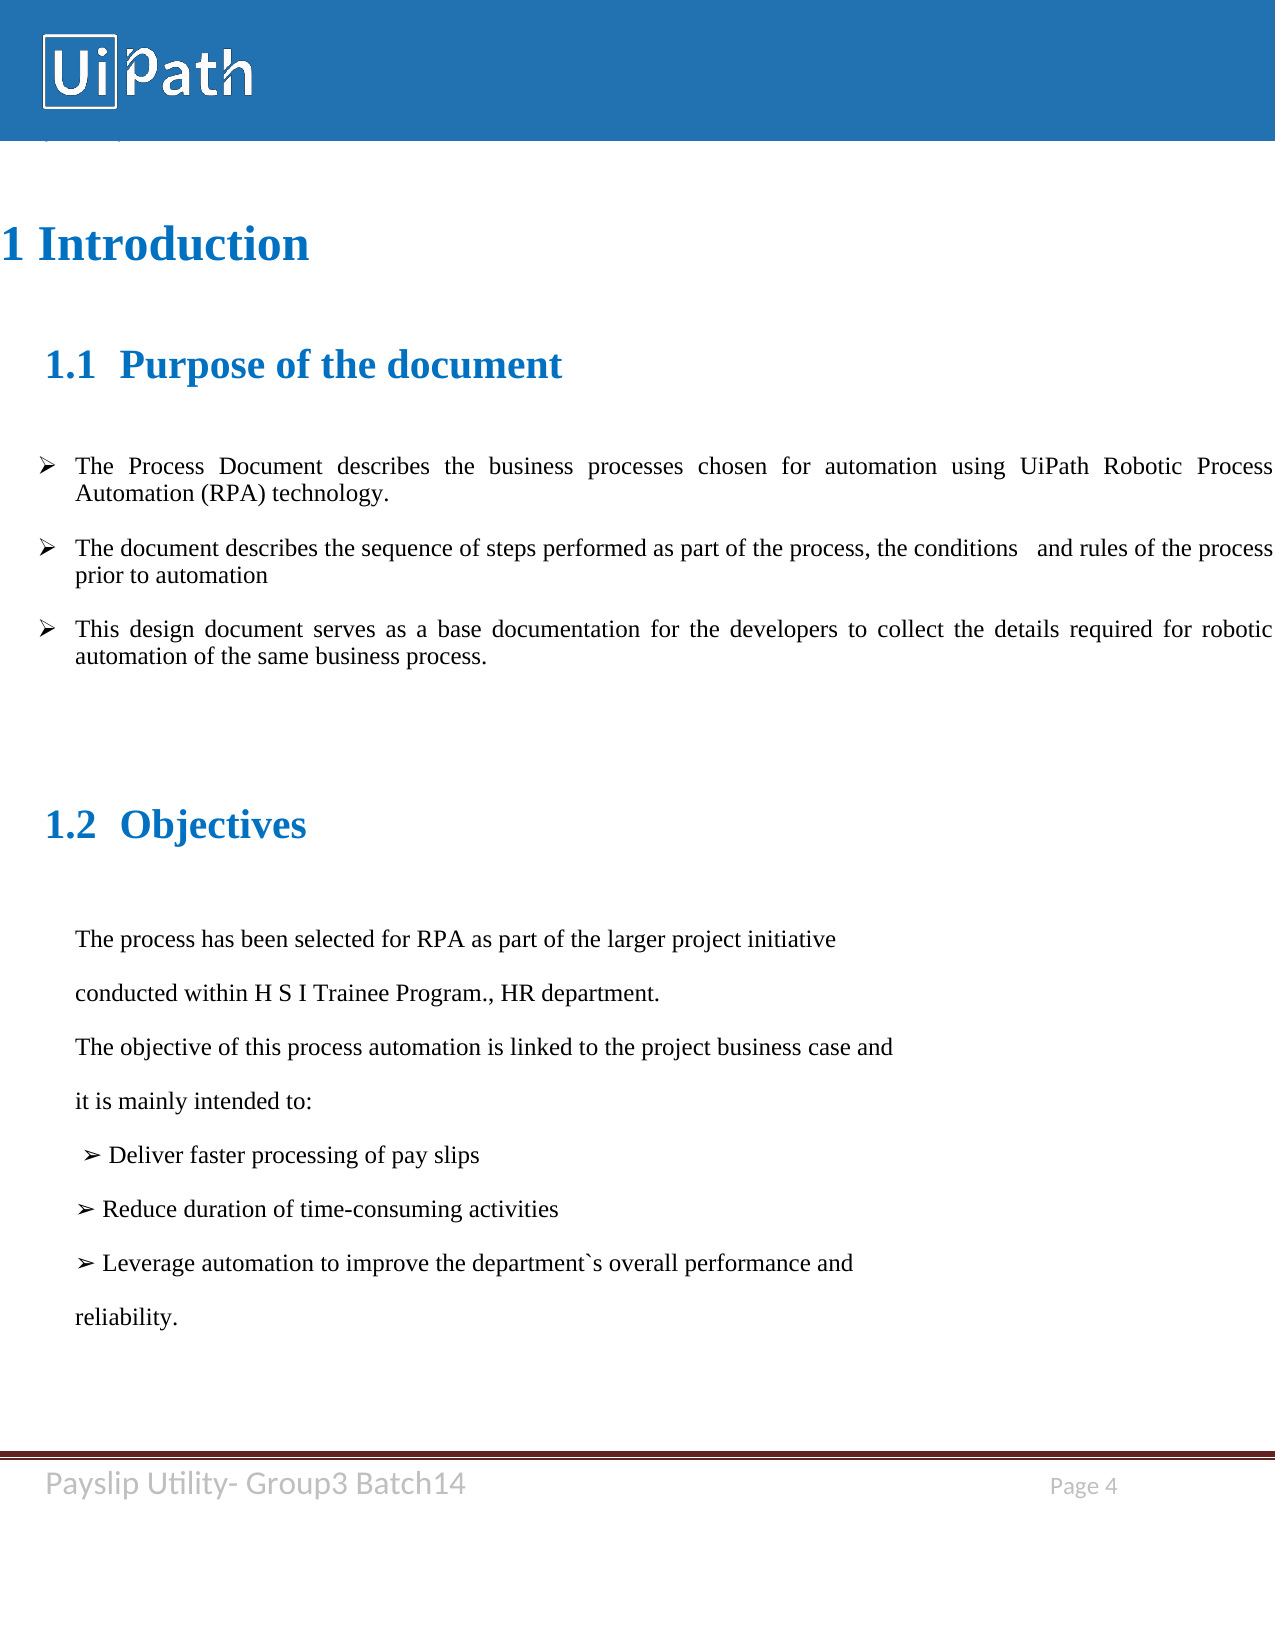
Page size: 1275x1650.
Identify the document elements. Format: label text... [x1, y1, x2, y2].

text ➢ Reduce duration of time-consuming activities [0, 1194, 1275, 1223]
text conducted within H S I Trainee Program., HR department. [0, 978, 1275, 1007]
text ➢ Leverage automation to improve the department`s overall performance and [0, 1248, 1275, 1276]
list Purpose of the document [44, 332, 1275, 391]
subtitle 1 Introduction [0, 213, 1275, 271]
text The objective of this process automation is linked to the project business case and [0, 1032, 1275, 1061]
picture [42, 34, 252, 109]
text The process has been selected for RPA as part of the larger project initiative [0, 924, 1275, 953]
list This design document serves as a base documentation for the developers to collect the details required for robotic automation of the same business process. [37, 616, 1275, 670]
text ➢ Deliver faster processing of pay slips [0, 1140, 1275, 1169]
text it is mainly intended to: [0, 1086, 1275, 1115]
list Objectives [44, 792, 1275, 850]
text reliability. [37, 1302, 1275, 1330]
list The Process Document describes the business processes chosen for automation using UiPath Robotic Process Automation (RPA) technology. [37, 453, 1275, 507]
list The document describes the sequence of steps performed as part of the process, the conditions and rules of the process prior to automation [37, 534, 1275, 588]
